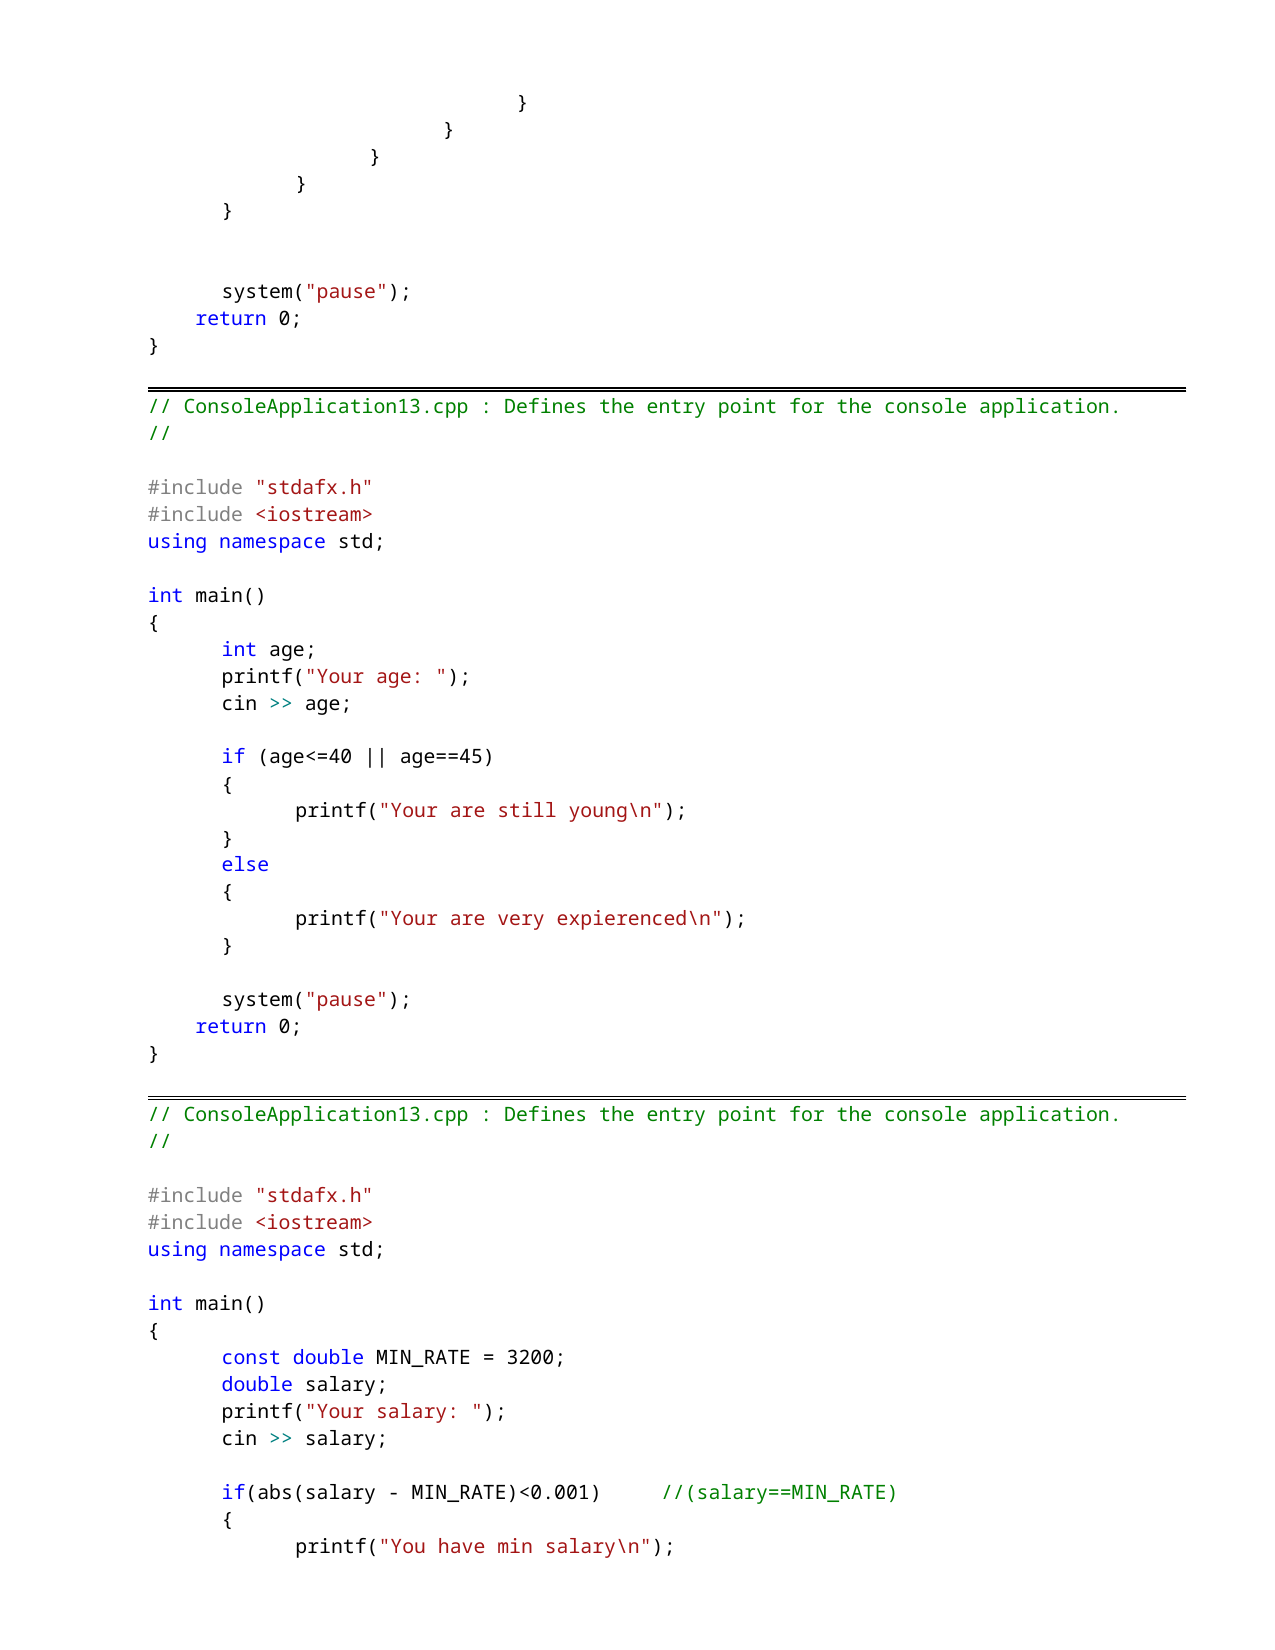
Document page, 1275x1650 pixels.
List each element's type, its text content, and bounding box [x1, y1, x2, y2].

text { [148, 878, 1186, 905]
text using namespace std; [148, 1235, 1186, 1262]
text system("pause"); [148, 277, 1186, 304]
text return 0; [148, 304, 1186, 331]
text #include "stdafx.h" [148, 1181, 1186, 1208]
text // [148, 419, 1186, 446]
text } [148, 1039, 1186, 1067]
text { [148, 608, 1186, 635]
text // ConsoleApplication13.cpp : Defines the entry point for the console application. [148, 392, 1186, 419]
text if (age<=40 || age==45) [148, 743, 1186, 770]
text #include <iostream> [148, 500, 1186, 527]
text cin >> age; [148, 689, 1186, 716]
text // ConsoleApplication13.cpp : Defines the entry point for the console application. [148, 1100, 1186, 1127]
text printf("You have min salary\n"); [148, 1532, 1186, 1559]
text printf("Your are still young\n"); [148, 797, 1186, 824]
text } [148, 196, 1186, 223]
text { [148, 1505, 1186, 1532]
text cin >> salary; [148, 1424, 1186, 1451]
text else [148, 851, 1186, 878]
text #include <iostream> [148, 1208, 1186, 1235]
text int main() [148, 581, 1186, 608]
text const double MIN_RATE = 3200; [148, 1343, 1186, 1370]
text #include "stdafx.h" [148, 473, 1186, 500]
text return 0; [148, 1013, 1186, 1039]
text { [148, 770, 1186, 797]
text printf("Your salary: "); [148, 1397, 1186, 1424]
text double salary; [148, 1370, 1186, 1397]
text } [148, 824, 1186, 851]
text system("pause"); [148, 986, 1186, 1013]
text if(abs(salary - MIN_RATE)<0.001) //(salary==MIN_RATE) [148, 1478, 1186, 1505]
text int main() [148, 1289, 1186, 1316]
text { [148, 1316, 1186, 1343]
text using namespace std; [148, 527, 1186, 554]
text // [148, 1127, 1186, 1154]
text } [148, 932, 1186, 959]
text } [148, 169, 1186, 196]
text } [148, 331, 1186, 358]
text printf("Your age: "); [148, 662, 1186, 689]
text printf("Your are very expierenced\n"); [148, 905, 1186, 932]
text int age; [148, 635, 1186, 662]
text } [148, 116, 1186, 142]
text } [148, 88, 1186, 116]
text } [148, 142, 1186, 169]
